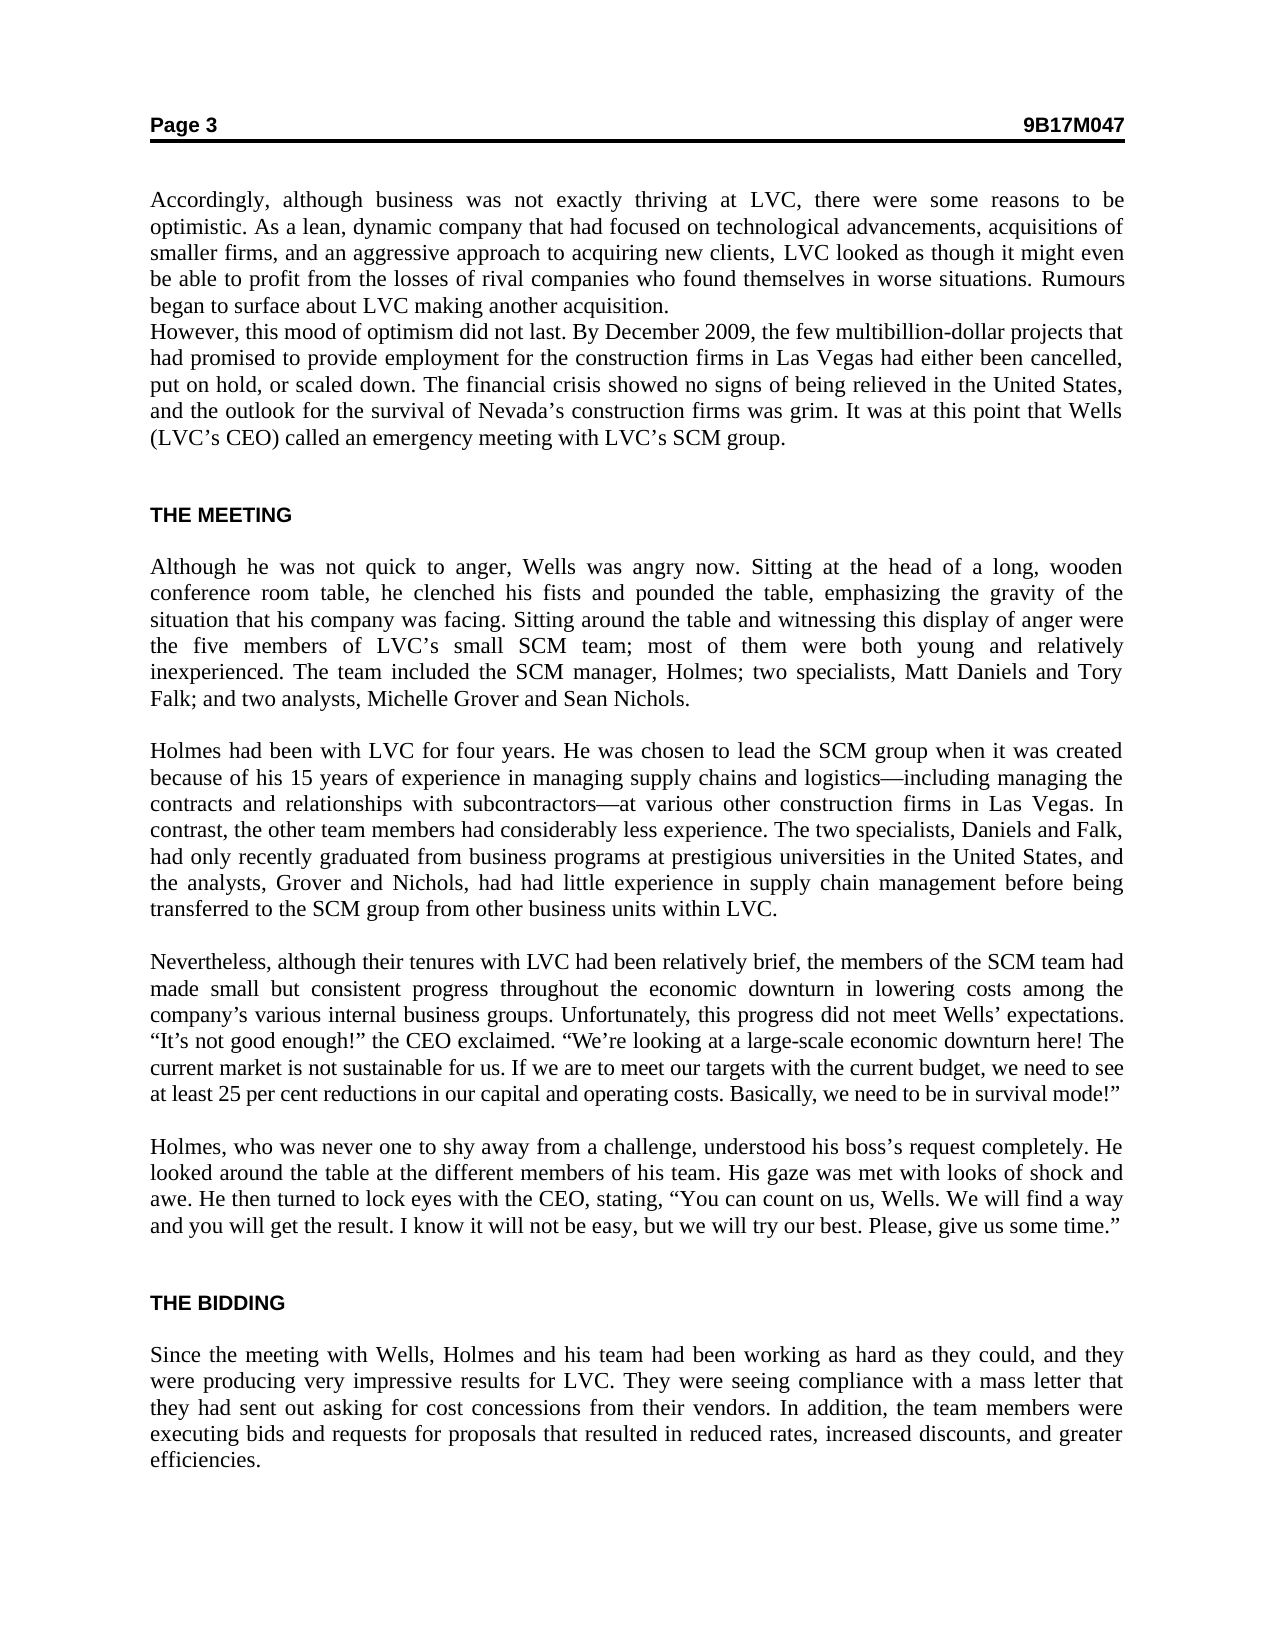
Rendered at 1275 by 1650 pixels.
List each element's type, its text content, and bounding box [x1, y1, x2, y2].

text Although he was not quick to anger, Wells was angry now. Sitting at the head of a long, wooden conference room table, he clenched his fists and pounded the table, emphasizing the gravity of the situation that his company was facing. Sitting around the table and witnessing this display of anger were the five members of LVC’s small SCM team; most of them were both young and relatively inexperienced. The team included the SCM manager, Holmes; two specialists, Matt Daniels and Tory Falk; and two analysts, Michelle Grover and Sean Nichols. [150, 553, 1125, 711]
text THE MEETING [150, 503, 1125, 527]
text Holmes, who was never one to shy away from a challenge, understood his boss’s request completely. He looked around the table at the different members of his team. His gaze was met with looks of shock and awe. He then turned to lock eyes with the CEO, stating, “You can count on us, Wells. We will find a way and you will get the result. I know it will not be easy, but we will try our best. Please, give us some time.” [150, 1133, 1125, 1238]
text Nevertheless, although their tenures with LVC had been relatively brief, the members of the SCM team had made small but consistent progress throughout the economic downturn in lowering costs among the company’s various internal business groups. Unfortunately, this progress did not meet Wells’ expectations. “It’s not good enough!” the CEO exclaimed. “We’re looking at a large-scale economic downturn here! The current market is not sustainable for us. If we are to meet our targets with the current budget, we need to see at least 25 per cent reductions in our capital and operating costs. Basically, we need to be in survival mode!” [150, 948, 1125, 1106]
text However, this mood of optimism did not last. By December 2009, the few multibillion-dollar projects that had promised to provide employment for the construction firms in Las Vegas had either been cancelled, put on hold, or scaled down. The financial crisis showed no signs of being relieved in the United States, and the outlook for the survival of Nevada’s construction firms was grim. It was at this point that Wells (LVC’s CEO) called an emergency meeting with LVC’s SCM group. [150, 318, 1125, 450]
text Holmes had been with LVC for four years. He was chosen to lead the SCM group when it was created because of his 15 years of experience in managing supply chains and logistics—including managing the contracts and relationships with subcontractors—at various other construction firms in Las Vegas. In contrast, the other team members had considerably less experience. The two specialists, Daniels and Falk, had only recently graduated from business programs at prestigious universities in the United States, and the analysts, Grover and Nichols, had had little experience in supply chain management before being transferred to the SCM group from other business units within LVC. [150, 737, 1125, 922]
text Accordingly, although business was not exactly thriving at LVC, there were some reasons to be optimistic. As a lean, dynamic company that had focused on technological advancements, acquisitions of smaller firms, and an aggressive approach to acquiring new clients, LVC looked as though it might even be able to profit from the losses of rival companies who found themselves in worse situations. Rumours began to surface about LVC making another acquisition. [150, 186, 1125, 318]
text THE BIDDING [150, 1291, 1125, 1315]
text Since the meeting with Wells, Holmes and his team had been working as hard as they could, and they were producing very impressive results for LVC. They were seeing compliance with a mass letter that they had sent out asking for cost concessions from their vendors. In addition, the team members were executing bids and requests for proposals that resulted in reduced rates, increased discounts, and greater efficiencies. [150, 1341, 1125, 1473]
